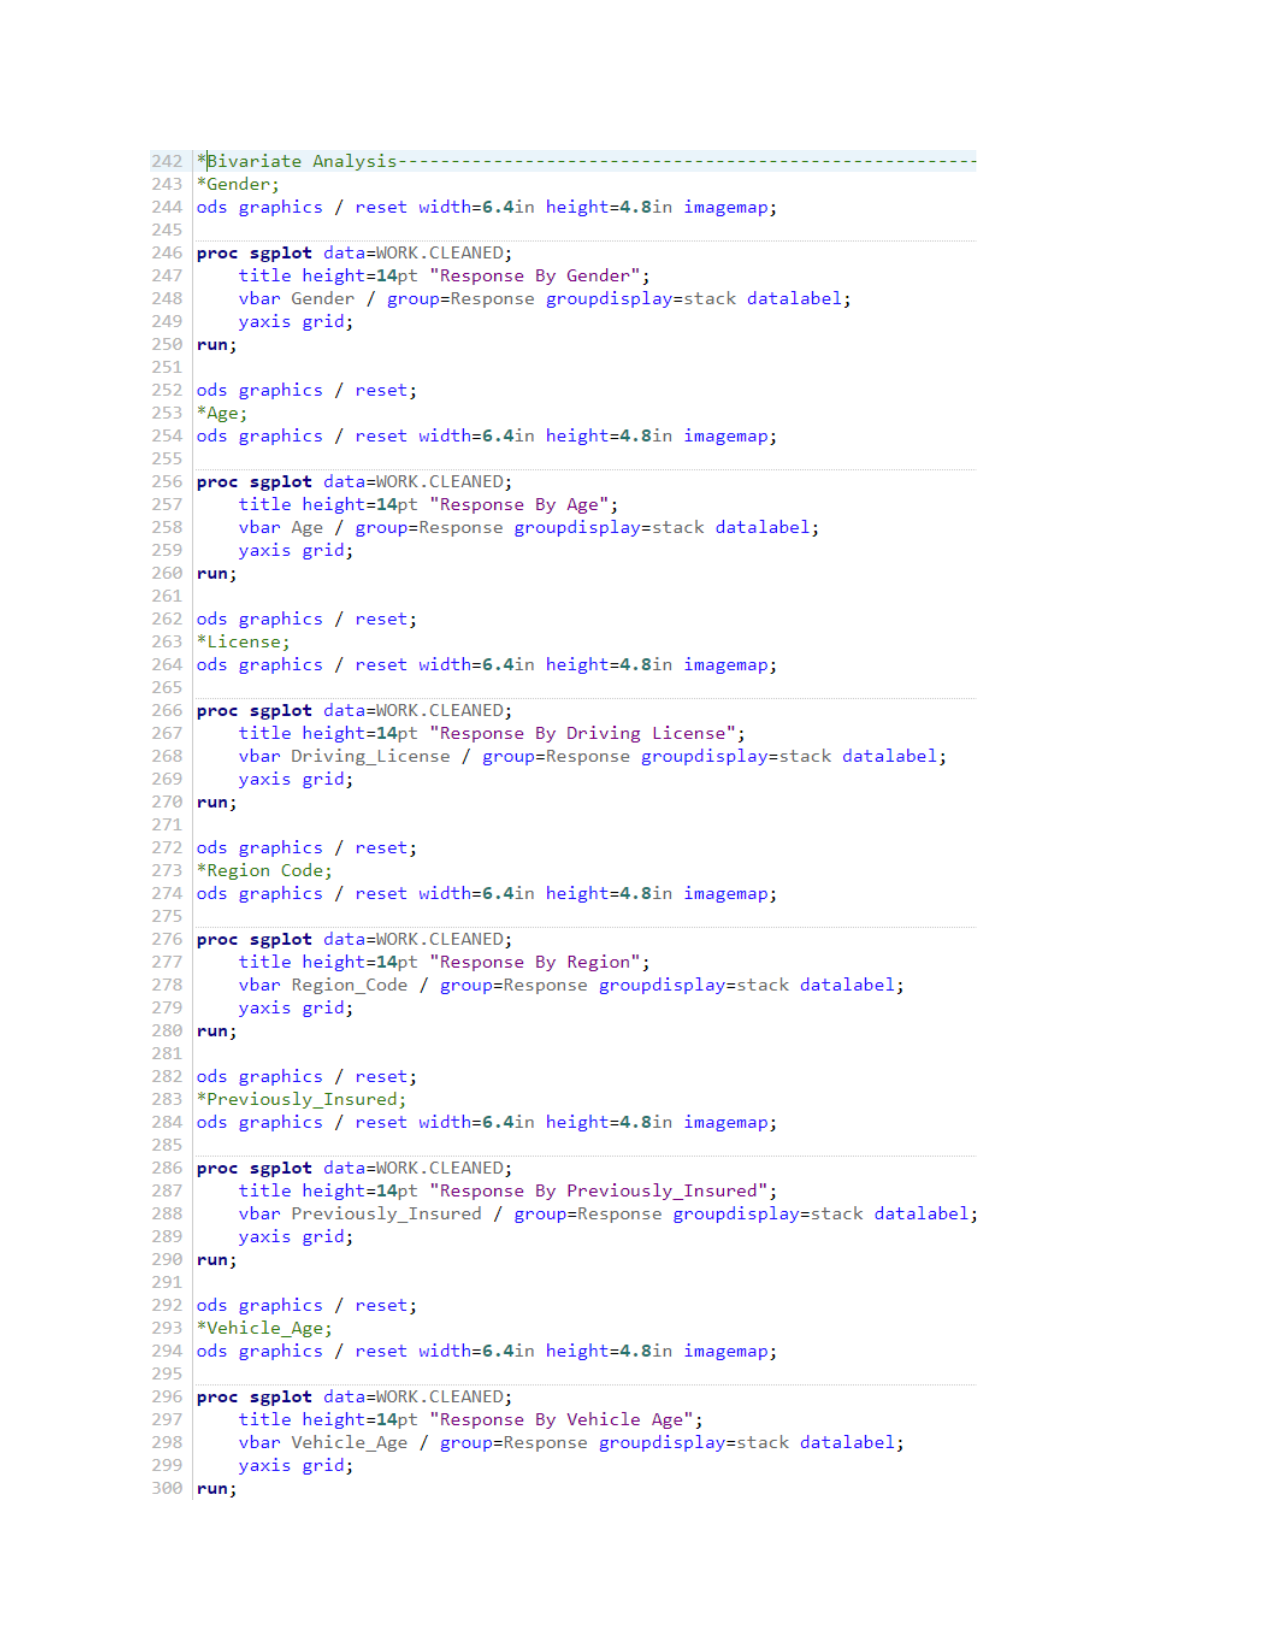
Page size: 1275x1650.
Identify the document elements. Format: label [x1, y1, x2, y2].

picture [150, 150, 977, 1500]
